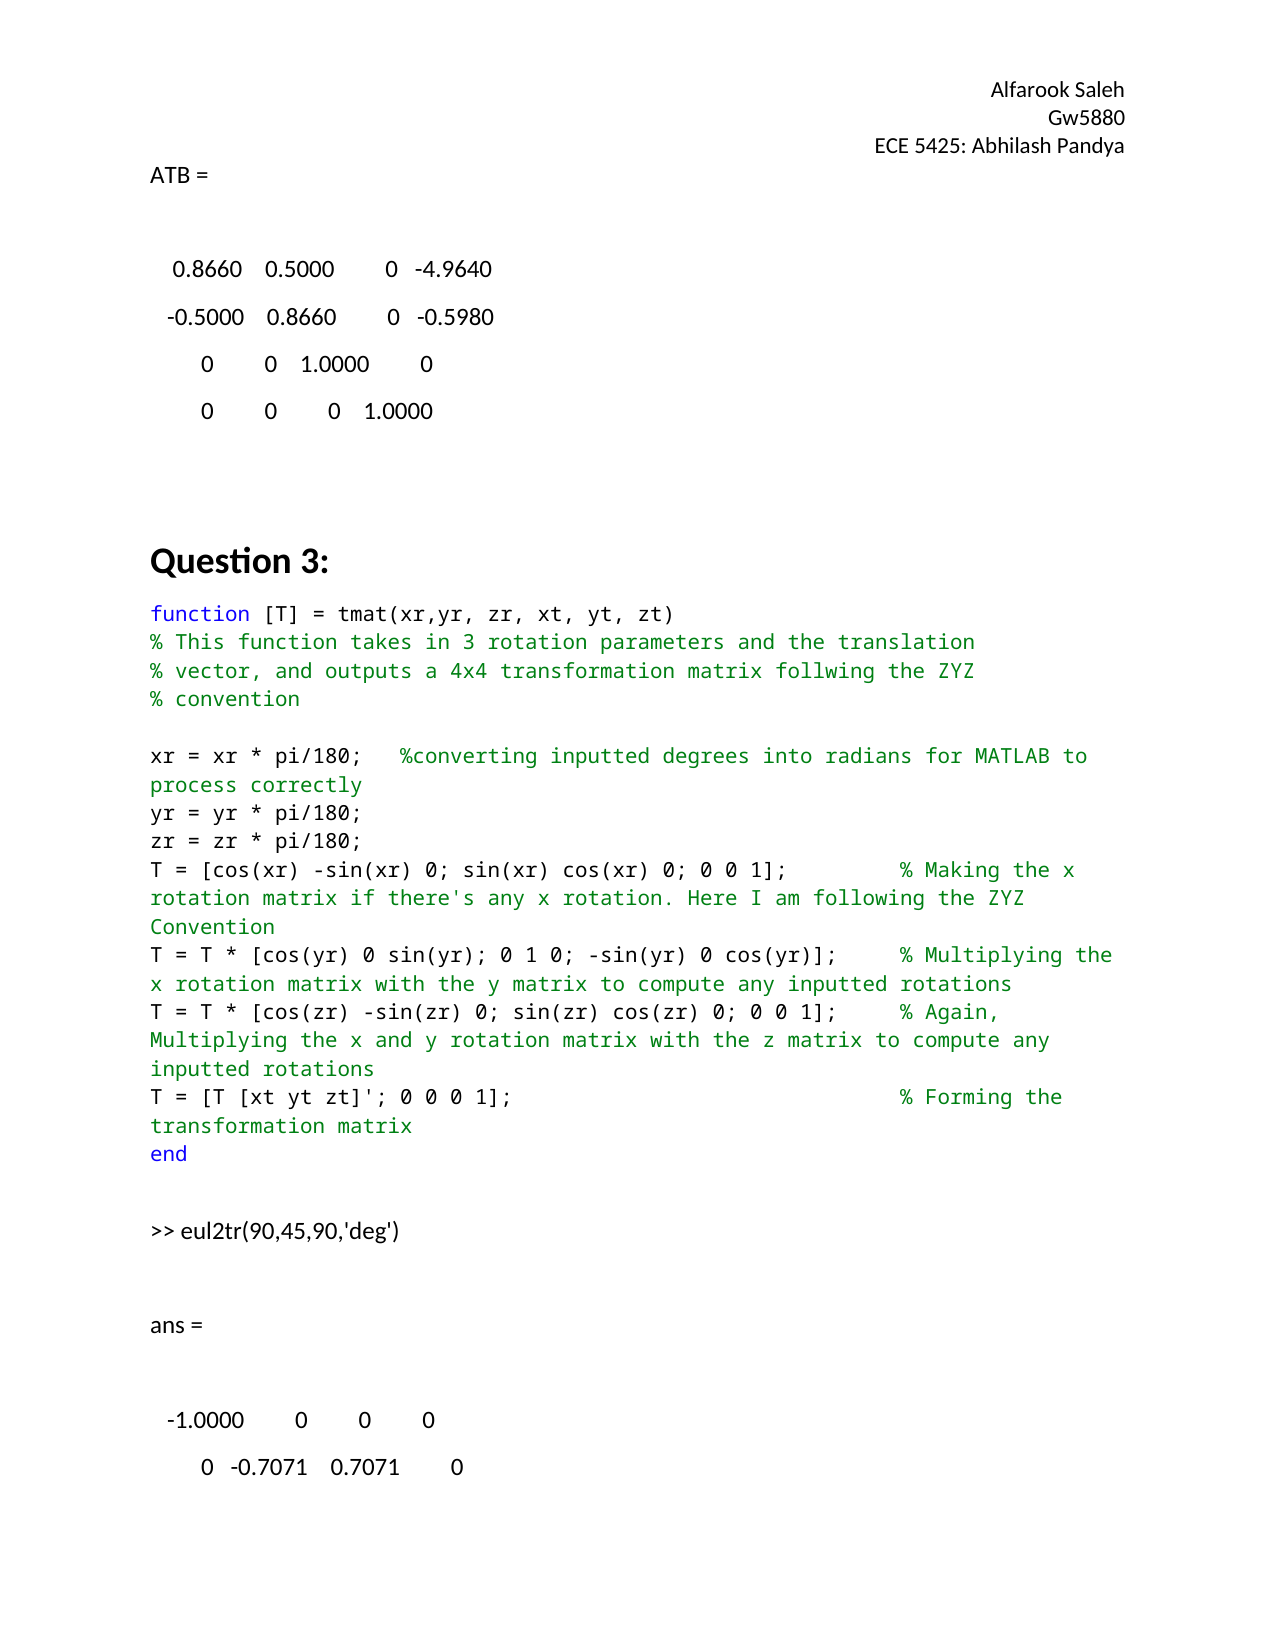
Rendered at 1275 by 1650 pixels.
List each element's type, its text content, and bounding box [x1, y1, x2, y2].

text T = [cos(xr) -sin(xr) 0; sin(xr) cos(xr) 0; 0 0 1]; % Making the x rotation matrix if there's any x rotation. Here I am following the ZYZ Convention [150, 855, 1125, 940]
text ATB = [150, 159, 1125, 189]
text 0.8660 0.5000 0 -4.9640 [150, 253, 1125, 284]
text function [T] = tmat(xr,yr, zr, xt, yt, zt) [150, 599, 1125, 627]
text end [150, 1139, 1125, 1168]
text ans = [150, 1309, 1125, 1340]
text % This function takes in 3 rotation parameters and the translation [150, 627, 1125, 656]
text 0 0 1.0000 0 [150, 348, 1125, 378]
text xr = xr * pi/180; %converting inputted degrees into radians for MATLAB to process correctly [150, 741, 1125, 798]
text >> eul2tr(90,45,90,'deg') [150, 1215, 1125, 1246]
text -0.5000 0.8660 0 -0.5980 [150, 301, 1125, 331]
text -1.0000 0 0 0 [150, 1404, 1125, 1434]
text T = [T [xt yt zt]'; 0 0 0 1]; % Forming the transformation matrix [150, 1082, 1125, 1139]
text zr = zr * pi/180; [150, 827, 1125, 855]
text T = T * [cos(zr) -sin(zr) 0; sin(zr) cos(zr) 0; 0 0 1]; % Again, Multiplying the x and y rotation matrix with the z matrix to compute any inputted rotations [150, 997, 1125, 1082]
text % convention [150, 684, 1125, 713]
text yr = yr * pi/180; [150, 798, 1125, 827]
text Question 3: [150, 537, 1125, 582]
text 0 -0.7071 0.7071 0 [150, 1451, 1125, 1481]
text 0 0 0 1.0000 [150, 395, 1125, 426]
text T = T * [cos(yr) 0 sin(yr); 0 1 0; -sin(yr) 0 cos(yr)]; % Multiplying the x rotation matrix with the y matrix to compute any inputted rotations [150, 940, 1125, 997]
text % vector, and outputs a 4x4 transformation matrix follwing the ZYZ [150, 656, 1125, 684]
